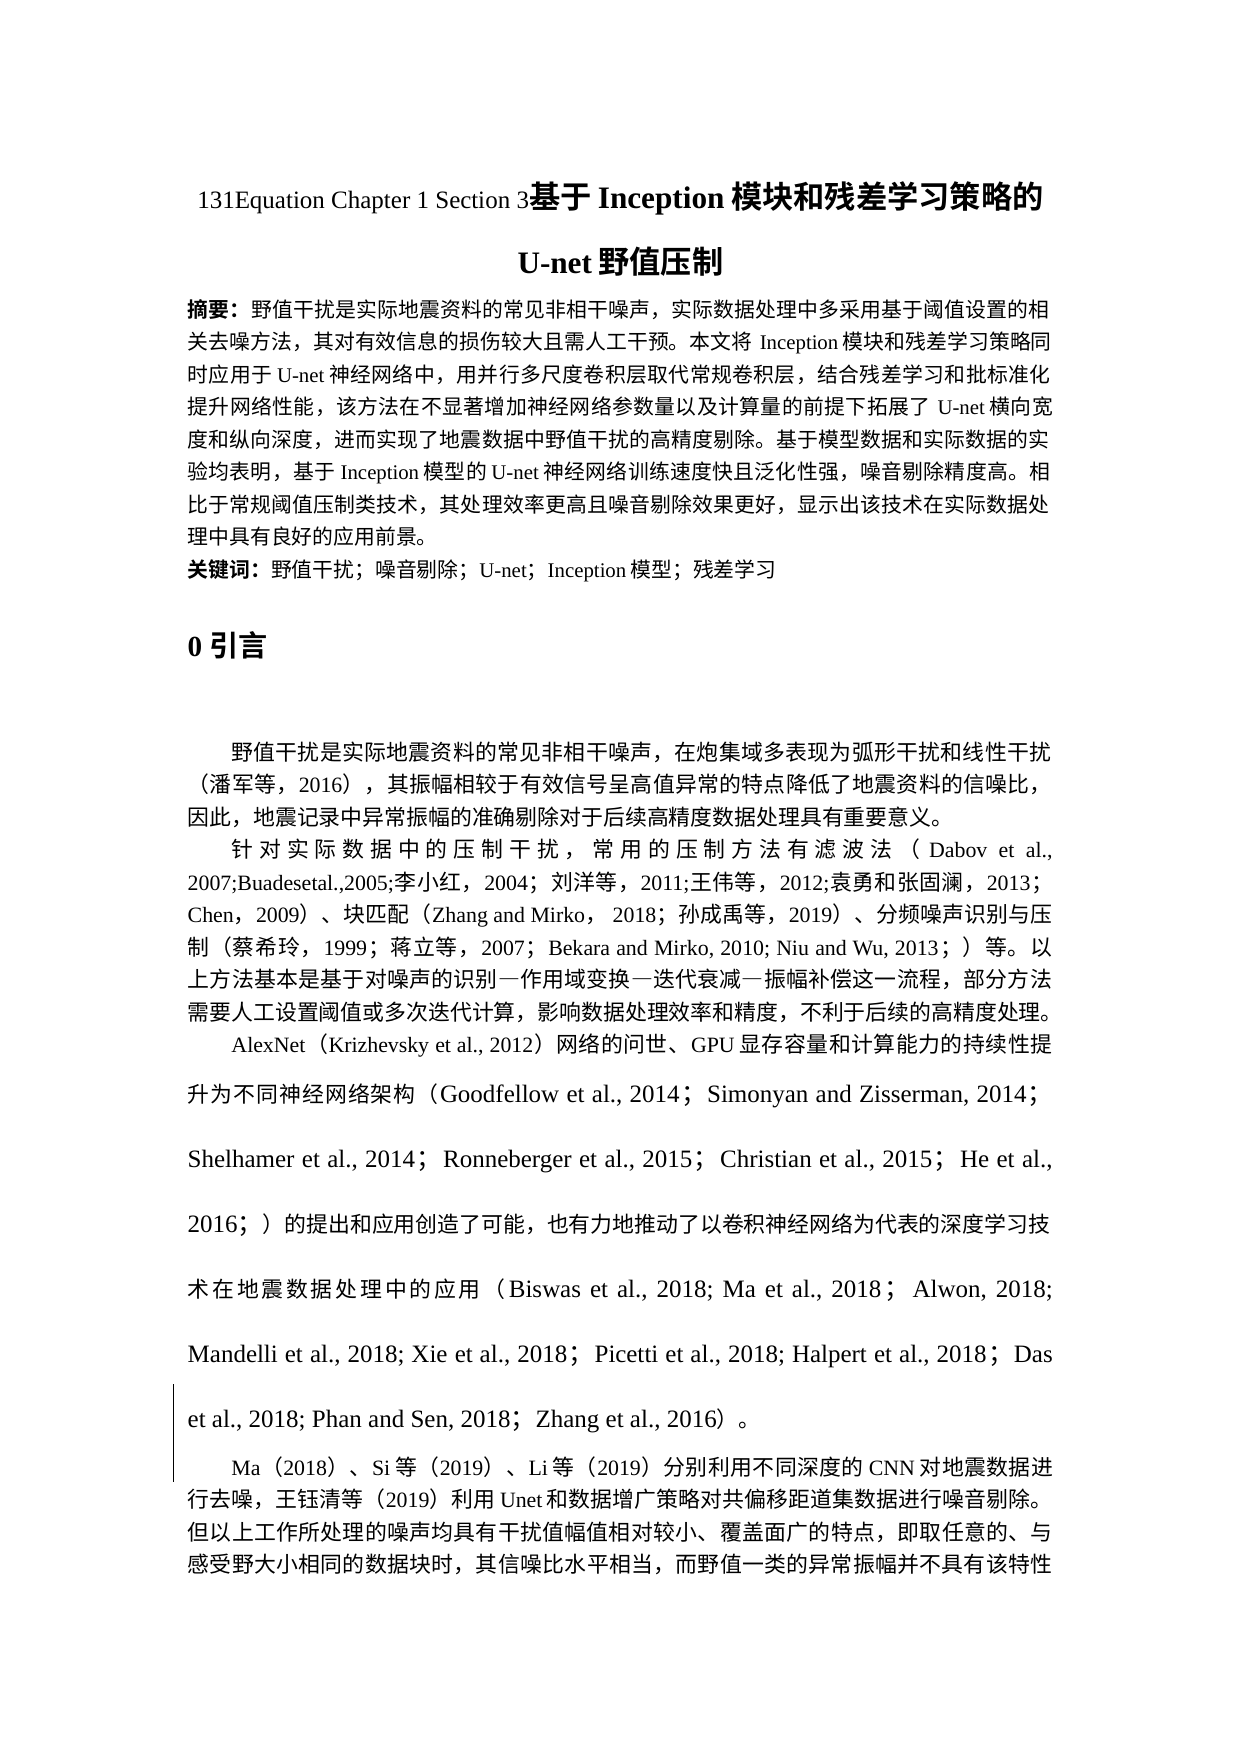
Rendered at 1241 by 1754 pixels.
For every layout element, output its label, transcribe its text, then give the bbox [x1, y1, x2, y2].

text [187, 1449, 1053, 1579]
text 摘要：野值干扰是实际地震资料的常见非相干噪声，实际数据处理中多采用基于阈值设置的相关去噪方法，其对有效信息的损伤较大且需人工干预。本文将Inception模块和残差学习策略同时应用于U-net神经网络中，用并行多尺度卷积层取代常规卷积层，结合残差学习和批标准化提升网络性能，该方法在不显著增加神经网络参数量以及计算量的前提下拓展了U-net横向宽度和纵向深度，进而实现了地震数据中野值干扰的高精度剔除。基于模型数据和实际数据的实验均表明，基于Inception模型的U-net神经网络训练速度快且泛化性强，噪音剔除精度高。相比于常规阈值压制类技术，其处理效率更高且噪音剔除效果更好，显示出该技术在实际数据处理中具有良好的应用前景。 [187, 292, 1053, 552]
text 针对实际数据中的压制干扰，常用的压制方法有滤波法（Dabov et al., 2007;Buadesetal.,2005;李小红，2004；刘洋等，2011;王伟等，2012;袁勇和张固澜，2013；Chen，2009）、块匹配（Zhang and Mirko， 2018；孙成禹等，2019）、分频噪声识别与压制（蔡希玲，1999；蒋立等，2007；Bekara and Mirko, 2010; Niu and Wu, 2013；）等。以上方法基本是基于对噪声的识别—作用域变换—迭代衰减—振幅补偿这一流程，部分方法需要人工设置阈值或多次迭代计算，影响数据处理效率和精度，不利于后续的高精度处理。 [187, 832, 1053, 1027]
text 关键词：野值干扰；噪音剔除；U-net；Inception模型；残差学习 [187, 552, 1053, 584]
text AlexNet（Krizhevsky et al., 2012）网络的问世、GPU显存容量和计算能力的持续性提升为不同神经网络架构（Goodfellow et al., 2014；Simonyan and Zisserman, 2014；Shelhamer et al., 2014；Ronneberger et al., 2015；Christian et al., 2015；He et al., 2016；）的提出和应用创造了可能，也有力地推动了以卷积神经网络为代表的深度学习技术在地震数据处理中的应用（Biswas et al., 2018; Ma et al., 2018；Alwon, 2018; Mandelli et al., 2018; Xie et al., 2018；Picetti et al., 2018; Halpert et al., 2018；Das et al., 2018; Phan and Sen, 2018；Zhang et al., 2016）。 [187, 1027, 1053, 1449]
subtitle 0 引言 [187, 612, 1053, 677]
text 野值干扰是实际地震资料的常见非相干噪声，在炮集域多表现为弧形干扰和线性干扰（潘军等，2016），其振幅相较于有效信号呈高值异常的特点降低了地震资料的信噪比，因此，地震记录中异常振幅的准确剔除对于后续高精度数据处理具有重要意义。 [187, 734, 1053, 832]
text 基于Inception模块和残差学习策略的U-net野值压制 [187, 162, 1053, 292]
